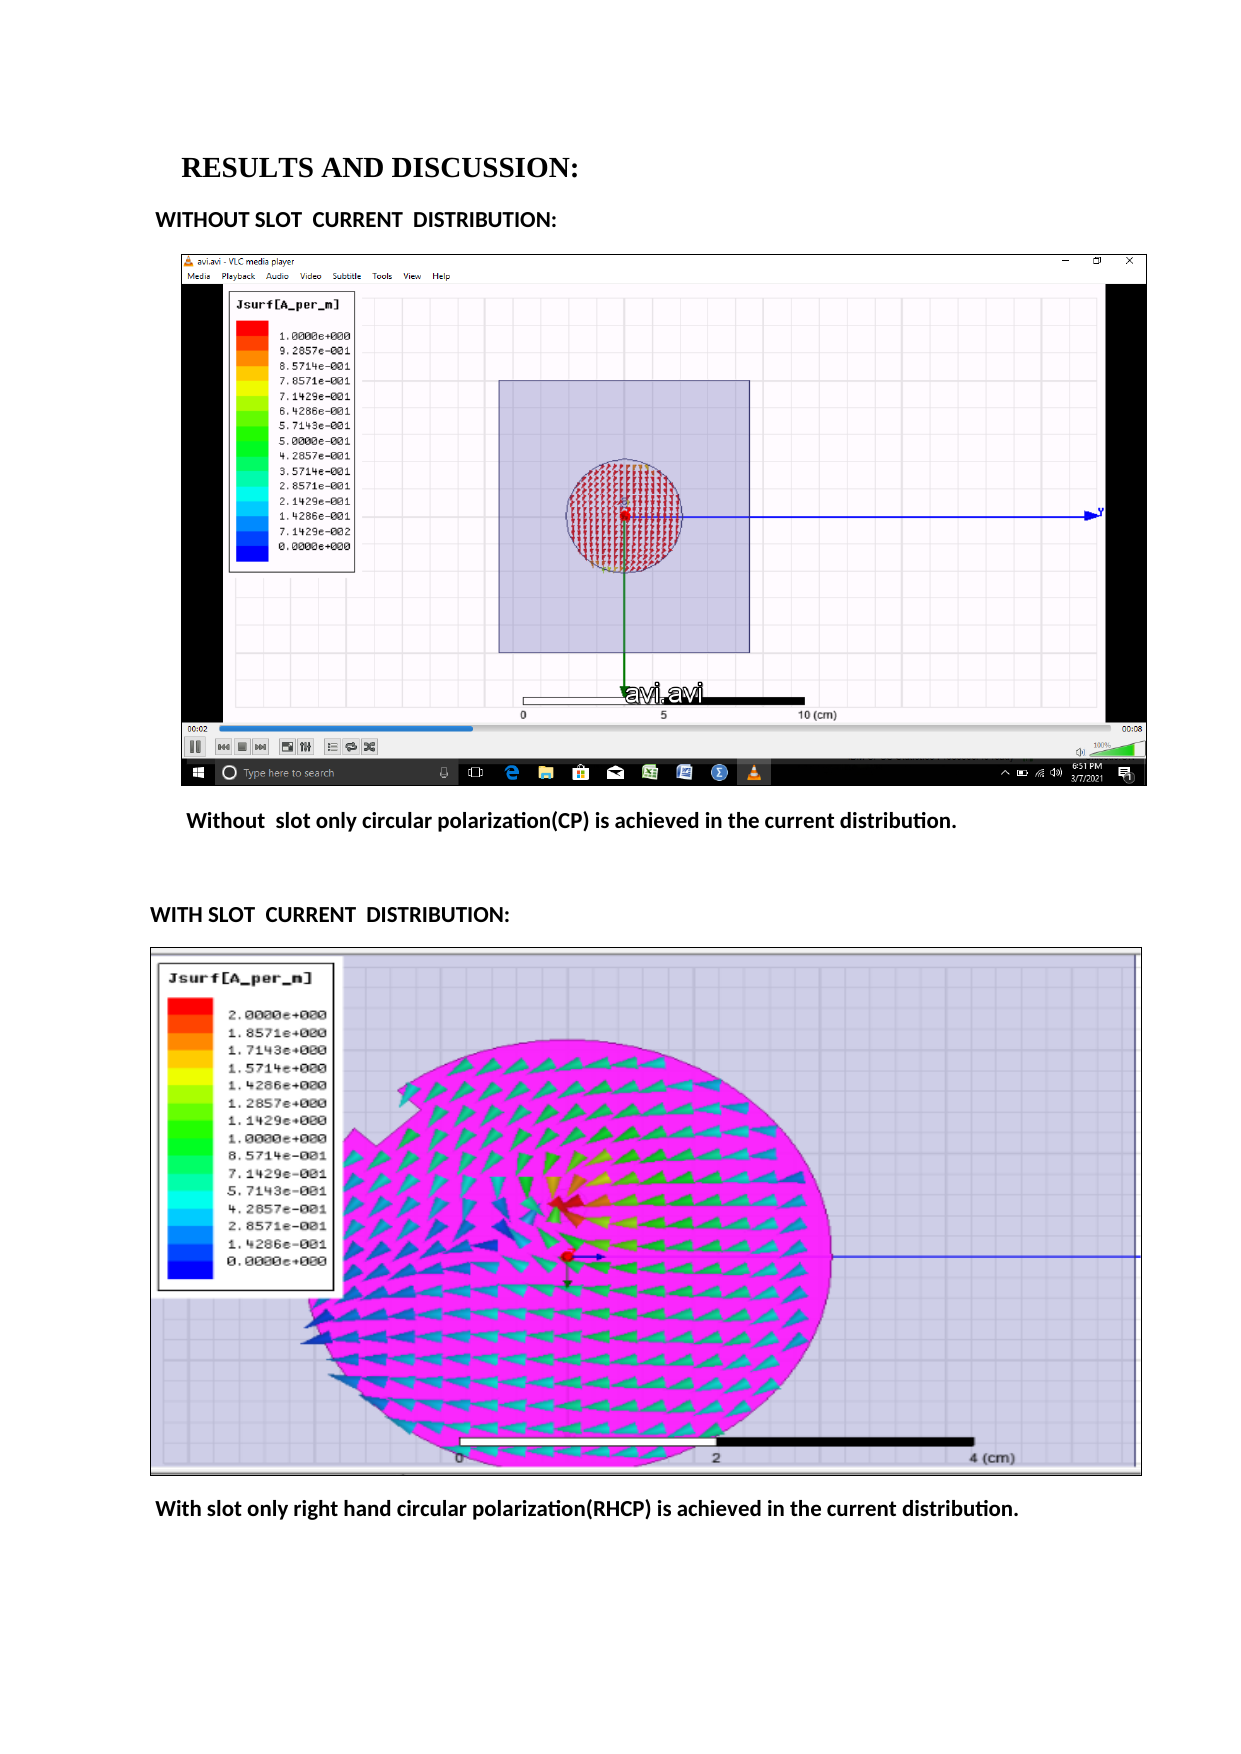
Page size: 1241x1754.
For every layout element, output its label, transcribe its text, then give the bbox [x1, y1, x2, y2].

text WITH SLOT CURRENT DISTRIBUTION: [150, 900, 1090, 928]
text RESULTS AND DISCUSSION: [180, 150, 1080, 183]
picture [182, 255, 1146, 785]
text Without slot only circular polarization(CP) is achieved in the current distribution. [150, 806, 1090, 834]
text WITHOUT SLOT CURRENT DISTRIBUTION: [150, 205, 1080, 233]
text With slot only right hand circular polarization(RHCP) is achieved in the current distribution. [150, 1494, 1090, 1523]
picture [151, 948, 1141, 1475]
